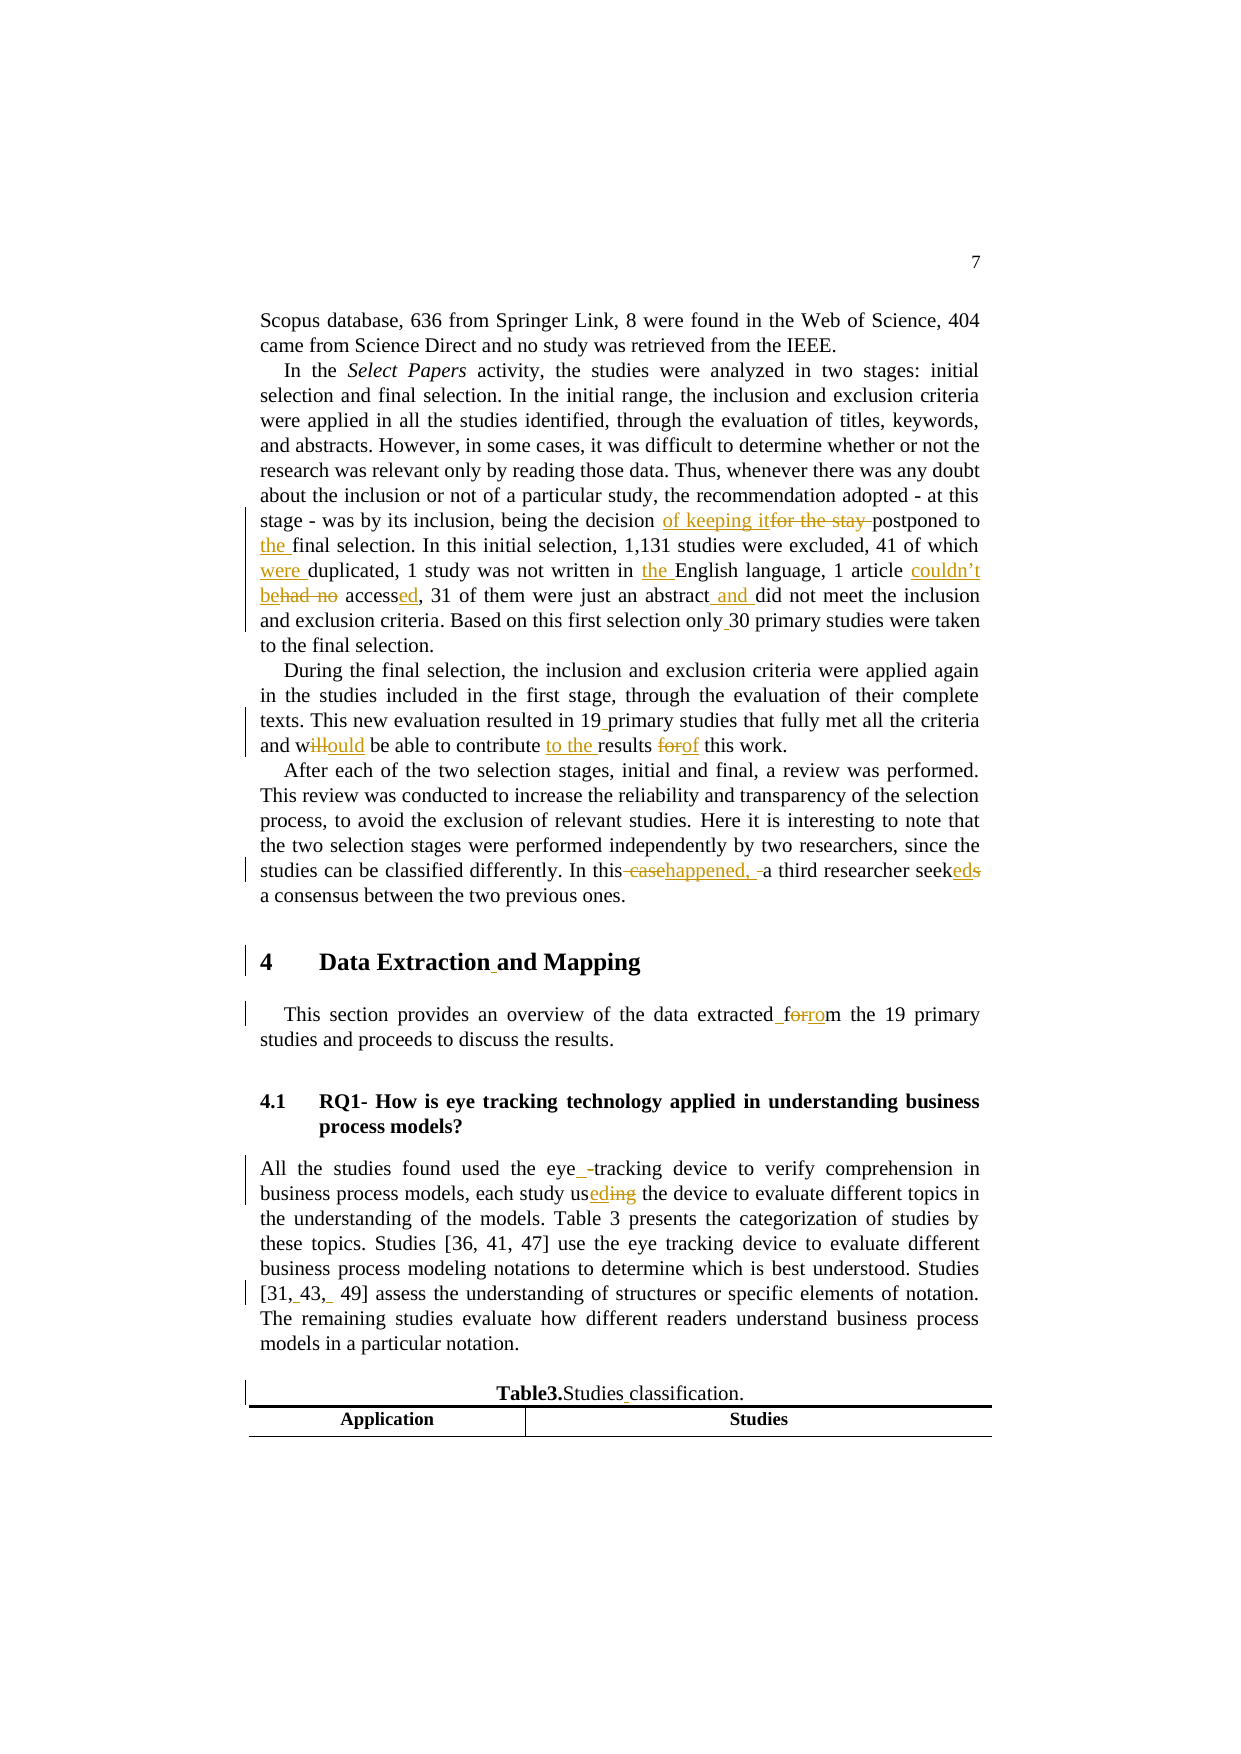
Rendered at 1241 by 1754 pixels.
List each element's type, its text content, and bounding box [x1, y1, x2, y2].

text This section provides an overview of the data extractedfm the 19 primary studies and proceeds to discuss the results. [260, 1001, 980, 1051]
subtitle Data Extractionand Mapping [260, 944, 980, 976]
table_header Application [249, 1408, 525, 1436]
text Table3.Studiesclassification. [260, 1380, 980, 1405]
text In the Select Papers activity, the studies were analyzed in two stages: initial selection and final selection. In the initial range, the inclusion and exclusion criteria were applied in all the studies identified, through the evaluation of titles, keywords, and abstracts. However, in some cases, it was difficult to determine whether or not the research was relevant only by reading those data. Thus, whenever there was any doubt about the inclusion or not of a particular study, the recommendation adopted - at this stage - was by its inclusion, being the decision postponed to final selection. In this initial selection, 1,131 studies were excluded, 41 of which duplicated, 1 study was not written in English language, 1 article access, 31 of them were just an abstractdid not meet the inclusion and exclusion criteria. Based on this first selection only30 primary studies were taken to the final selection. [260, 357, 980, 657]
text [260, 307, 980, 357]
text All the studies found used the eyetracking device to verify comprehension in business process models, each study us the device to evaluate different topics in the understanding of the models. Table 3 presents the categorization of studies by these topics. Studies [, , ] use the eye tracking device to evaluate different business process modeling notations to determine which is best understood. Studies [,, ] assess the understanding of structures or specific elements of notation. The remaining studies evaluate how different readers understand business process models in a particular notation. [260, 1155, 980, 1355]
text After each of the two selection stages, initial and final, a review was performed. This review was conducted to increase the reliability and transparency of the selection process, to avoid the exclusion of relevant studies. Here it is interesting to note that the two selection stages were performed independently by two researchers, since the studies can be classified differently. In thisa third researcher seek a consensus between the two previous ones. [260, 757, 980, 907]
table_header Studies [526, 1408, 992, 1436]
subtitle RQ1- How is eye tracking technology applied in understanding business process models? [260, 1088, 980, 1138]
text During the final selection, the inclusion and exclusion criteria were applied again in the studies included in the first stage, through the evaluation of their complete texts. This new evaluation resulted in 19primary studies that fully met all the criteria and w be able to contribute results this work. [260, 657, 980, 757]
